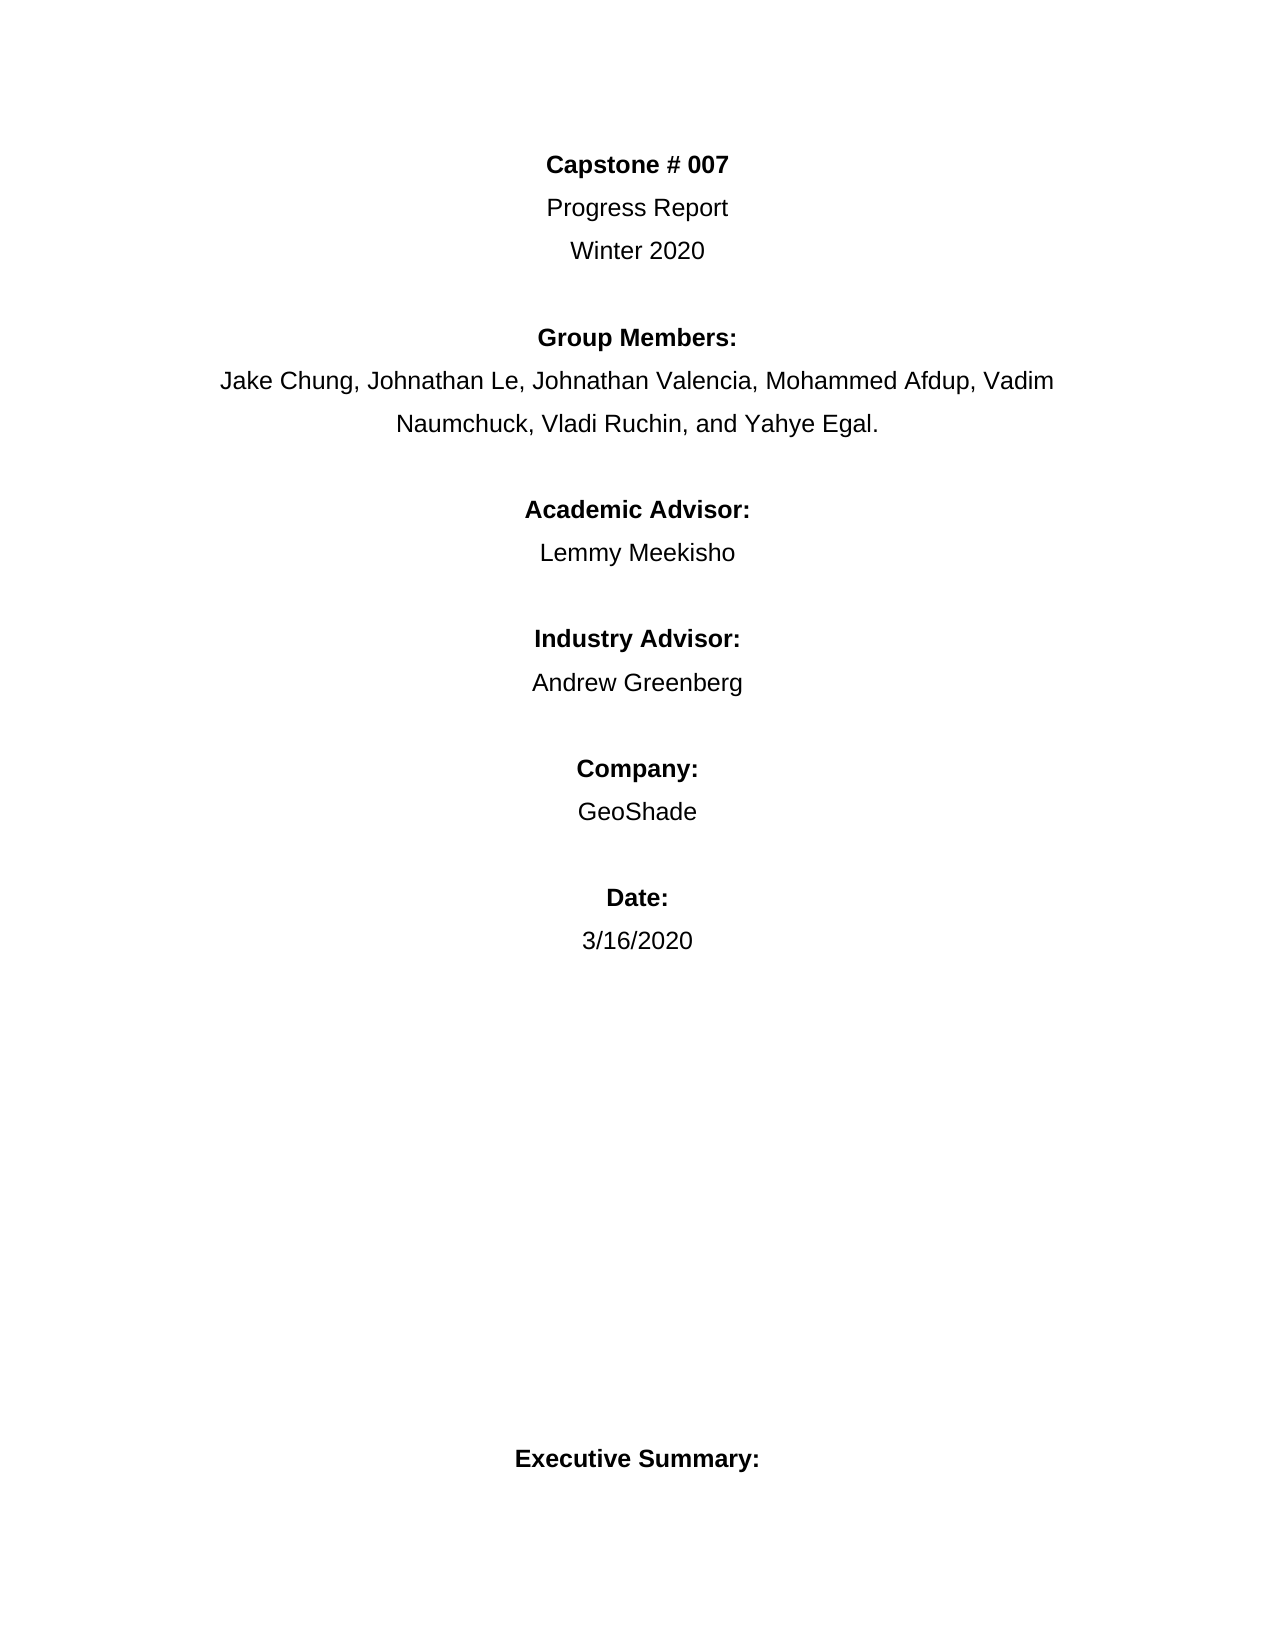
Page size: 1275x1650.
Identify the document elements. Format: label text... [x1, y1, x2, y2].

text Date: [150, 883, 1125, 912]
text Group Members: [150, 322, 1125, 351]
text Company: [150, 754, 1125, 782]
text Progress Report [150, 193, 1125, 222]
text 3/16/2020 [150, 926, 1125, 955]
text Winter 2020 [150, 236, 1125, 265]
text Executive Summary: [150, 1444, 1125, 1472]
text GeoShade [150, 797, 1125, 826]
text Lemmy Meekisho [150, 538, 1125, 567]
text Academic Advisor: [150, 495, 1125, 524]
text Jake Chung, Johnathan Le, Johnathan Valencia, Mohammed Afdup, Vadim Naumchuck, Vladi Ruchin, and Yahye Egal. [150, 366, 1125, 437]
text Andrew Greenberg [150, 667, 1125, 696]
text Industry Advisor: [150, 624, 1125, 653]
text Capstone # 007 [525, 150, 1125, 179]
